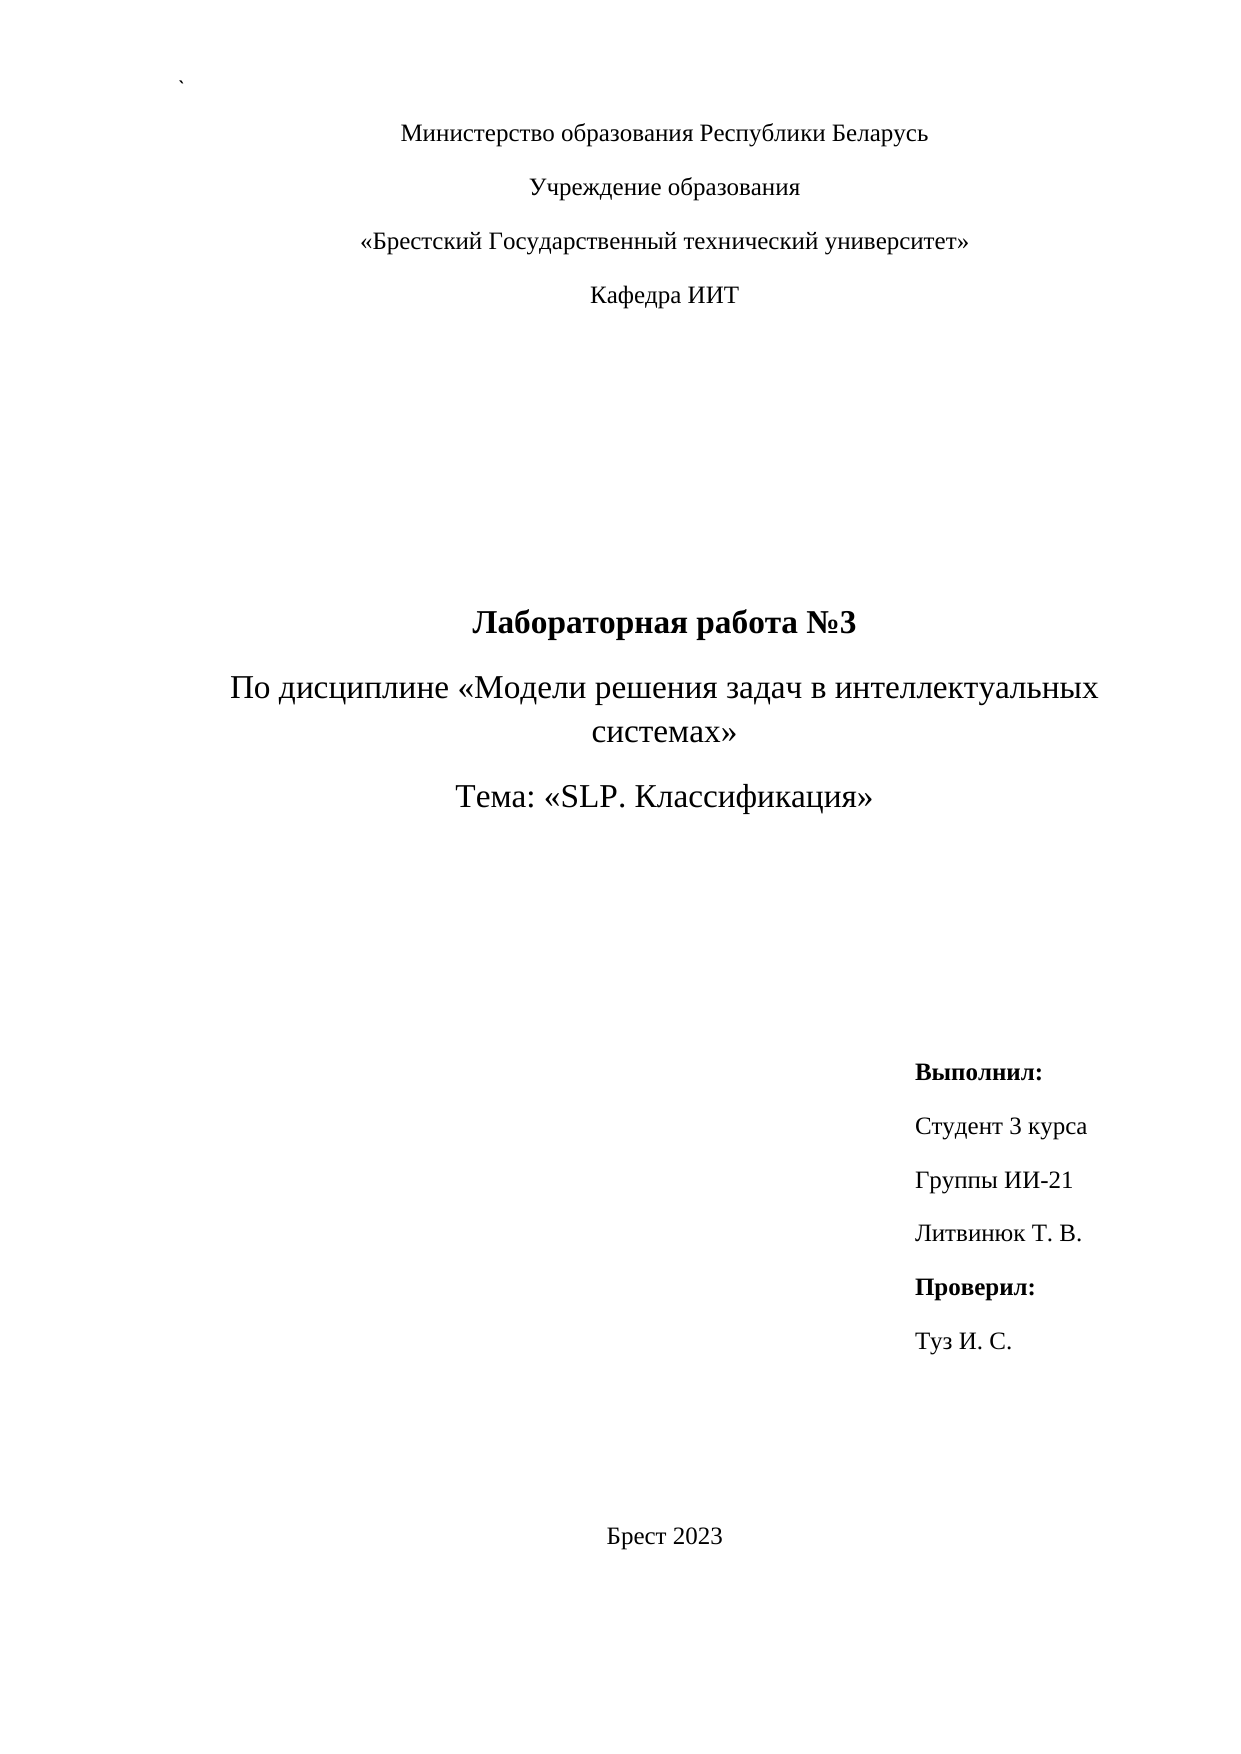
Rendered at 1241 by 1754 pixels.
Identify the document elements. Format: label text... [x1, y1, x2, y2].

text Лабораторная работа №3 [177, 603, 1152, 641]
text Кафедра ИИТ [177, 280, 1152, 308]
text Выполнил: [841, 1057, 1152, 1086]
text «Брестский Государственный технический университет» [177, 226, 1152, 254]
text Брест 2023 [177, 1521, 1152, 1549]
text Литвинюк Т. В. [841, 1218, 1152, 1247]
text Учреждение образования [177, 172, 1152, 201]
text Проверил: [841, 1272, 1152, 1301]
text По дисциплине «Модели решения задач в интеллектуальных системах» [177, 668, 1152, 750]
text Туз И. С. [841, 1326, 1181, 1355]
text Студент 3 курса [841, 1111, 1152, 1139]
text Тема: «SLP. Классификация» [177, 777, 1152, 815]
text Группы ИИ-21 [841, 1165, 1152, 1193]
text Министерство образования Республики Беларусь [177, 118, 1152, 147]
